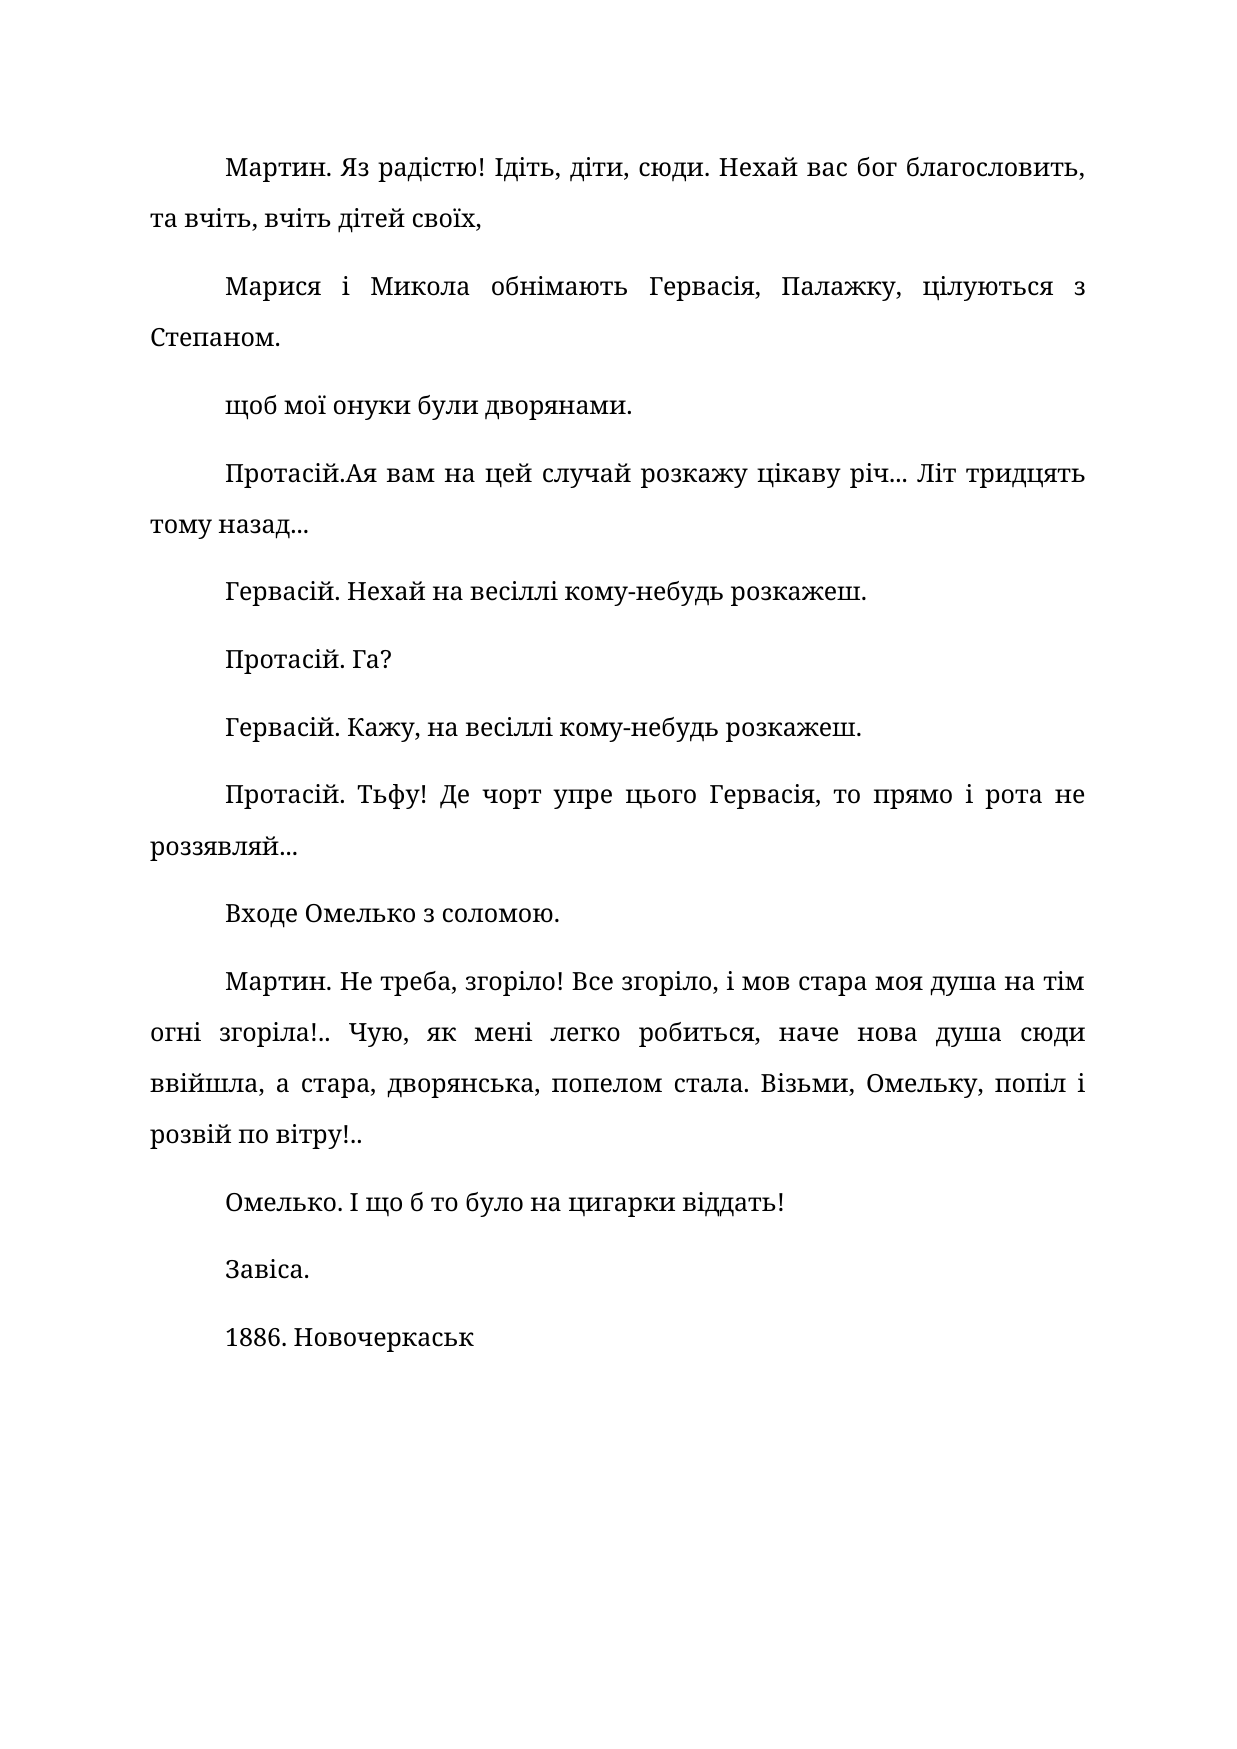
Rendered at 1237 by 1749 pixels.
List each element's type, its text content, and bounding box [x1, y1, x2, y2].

text Мартин. Не треба, згоріло! Все згоріло, і мов стара моя душа на тім огні згоріла!.. Чую, як мені легко робиться, наче нова душа сюди ввійшла, а стара, дворянська, попелом стала. Візьми, Омельку, попіл і розвій по вітру!.. [150, 963, 1086, 1151]
text Гервасій. Кажу, на весіллі кому-небудь розкажеш. [150, 709, 1086, 743]
text Мартин. Яз радістю! Ідіть, діти, сюди. Нехай вас бог благословить, та вчіть, вчіть дітей своїх, [150, 150, 1086, 235]
text 1886. Новочеркаськ [150, 1320, 1086, 1354]
text Входе Омелько з соломою. [150, 896, 1086, 930]
text щоб мої онуки були дворянами. [150, 387, 1086, 422]
text Омелько. І що б то було на цигарки віддать! [150, 1184, 1086, 1218]
text Протасій. Га? [150, 642, 1086, 676]
text Протасій. Тьфу! Де чорт упре цього Гервасія, то прямо і рота не роззявляй... [150, 777, 1086, 862]
text Марися і Микола обнімають Гервасія, Палажку, цілуються з Степаном. [150, 269, 1086, 354]
text Гервасій. Нехай на весіллі кому-небудь розкажеш. [150, 574, 1086, 608]
text Протасій.Ая вам на цей случай розкажу цікаву річ... Літ тридцять тому назад... [150, 455, 1086, 540]
text Завіса. [150, 1252, 1086, 1286]
